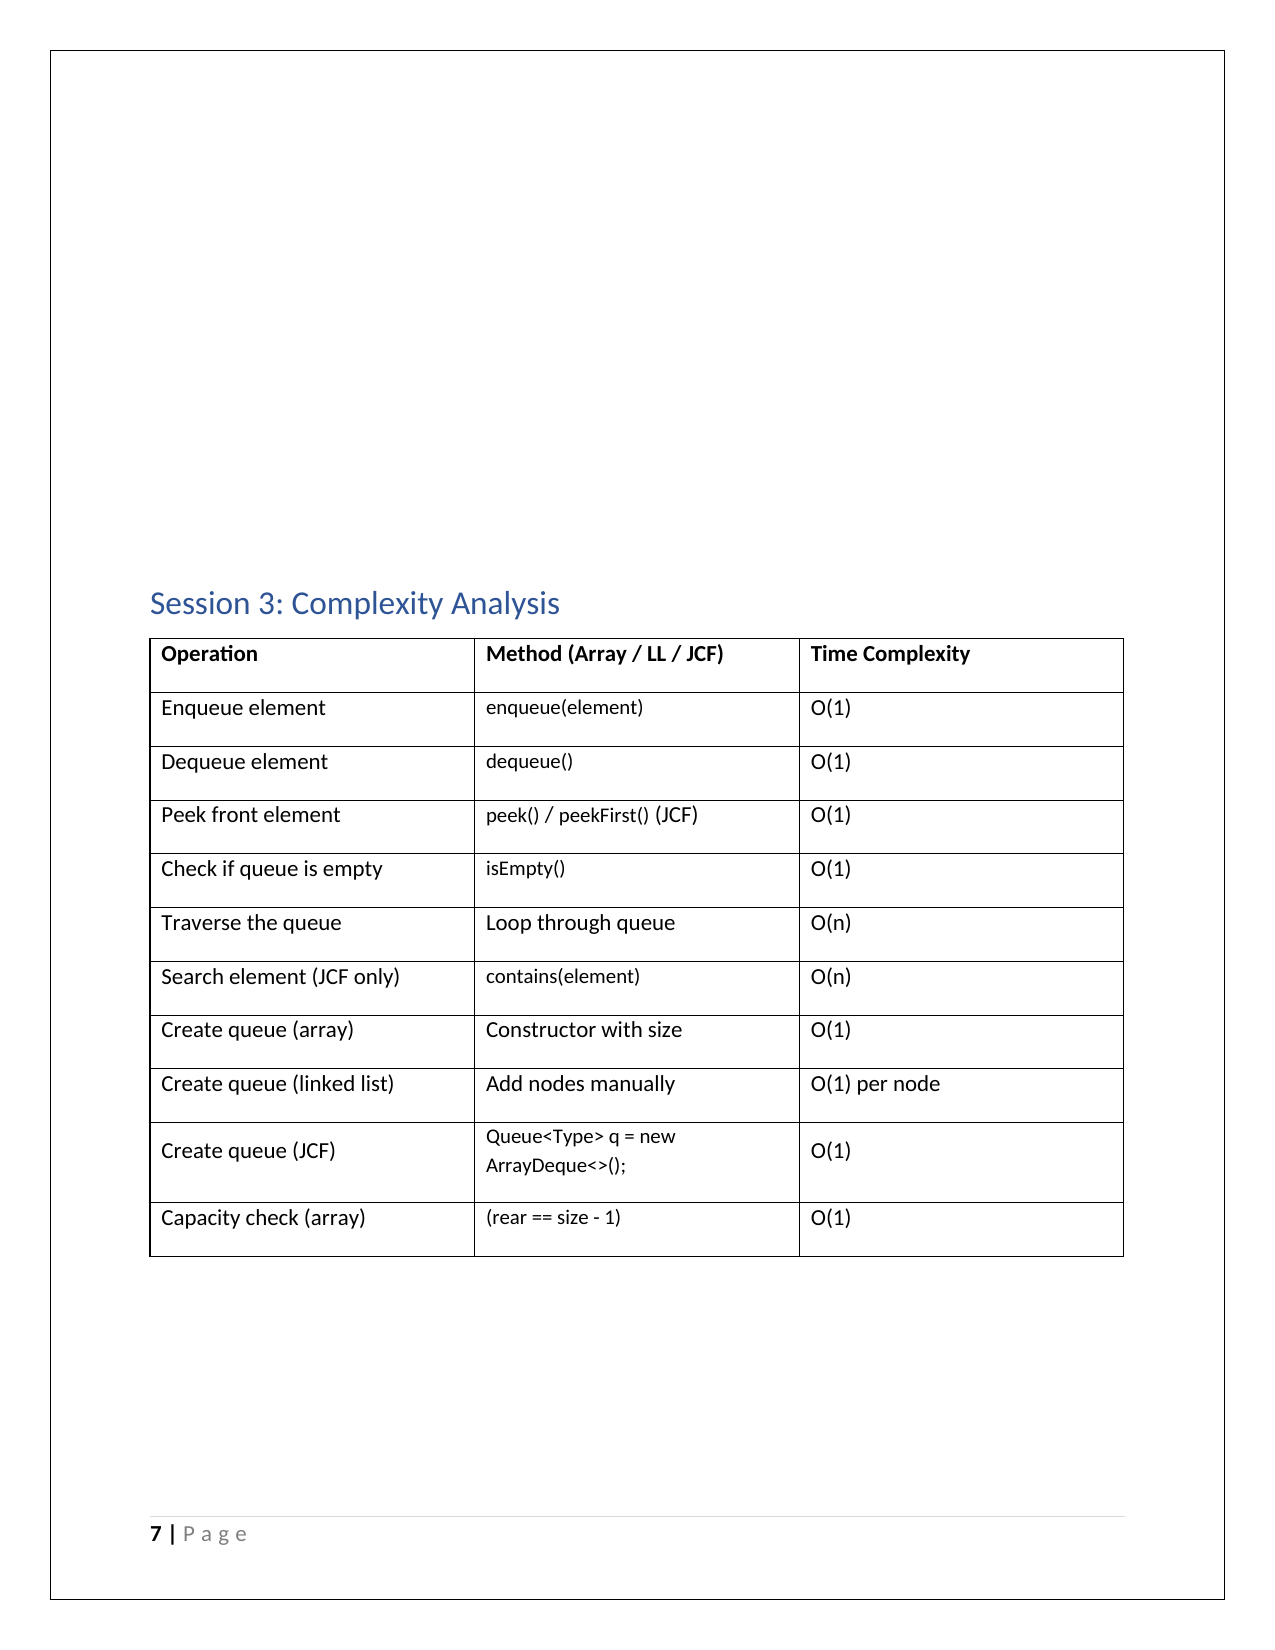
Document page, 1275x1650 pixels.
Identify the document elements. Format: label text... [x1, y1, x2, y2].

table_cell Add nodes manually [475, 1069, 799, 1122]
table_cell Traverse the queue [151, 908, 474, 961]
table_cell Create queue (linked list) [151, 1069, 474, 1122]
table_cell O(1) [800, 1016, 1123, 1068]
table_cell Search element (JCF only) [151, 962, 474, 1014]
table_header Method (Array / LL / JCF) [475, 639, 799, 692]
table_cell Create queue (array) [151, 1016, 474, 1068]
table_cell O(1) per node [800, 1069, 1123, 1122]
table_cell Loop through queue [475, 908, 799, 961]
table_cell isEmpty() [475, 854, 799, 907]
table_header Time Complexity [800, 639, 1123, 692]
table_cell O(1) [800, 1203, 1123, 1256]
table_cell Enqueue element [151, 693, 474, 746]
table_cell O(n) [800, 962, 1123, 1014]
subtitle Session 3: Complexity Analysis [150, 582, 1125, 623]
table_cell O(1) [800, 854, 1123, 907]
table_cell Create queue (JCF) [151, 1123, 474, 1202]
table_cell Check if queue is empty [151, 854, 474, 907]
table_cell Capacity check (array) [151, 1203, 474, 1256]
table_cell enqueue(element) [475, 693, 799, 746]
table_cell O(1) [800, 801, 1123, 853]
table_header Operation [151, 639, 474, 692]
table_cell O(n) [800, 908, 1123, 961]
table_cell Queue<Type> q = new ArrayDeque<>(); [475, 1123, 799, 1202]
table_cell (rear == size - 1) [475, 1203, 799, 1256]
table_cell contains(element) [475, 962, 799, 1014]
table_cell peek() / peekFirst() (JCF) [475, 801, 799, 853]
table_cell dequeue() [475, 747, 799, 799]
table_cell O(1) [800, 747, 1123, 799]
table_cell Dequeue element [151, 747, 474, 799]
table_cell O(1) [800, 1123, 1123, 1202]
table_cell Peek front element [151, 801, 474, 853]
table_cell O(1) [800, 693, 1123, 746]
table_cell Constructor with size [475, 1016, 799, 1068]
